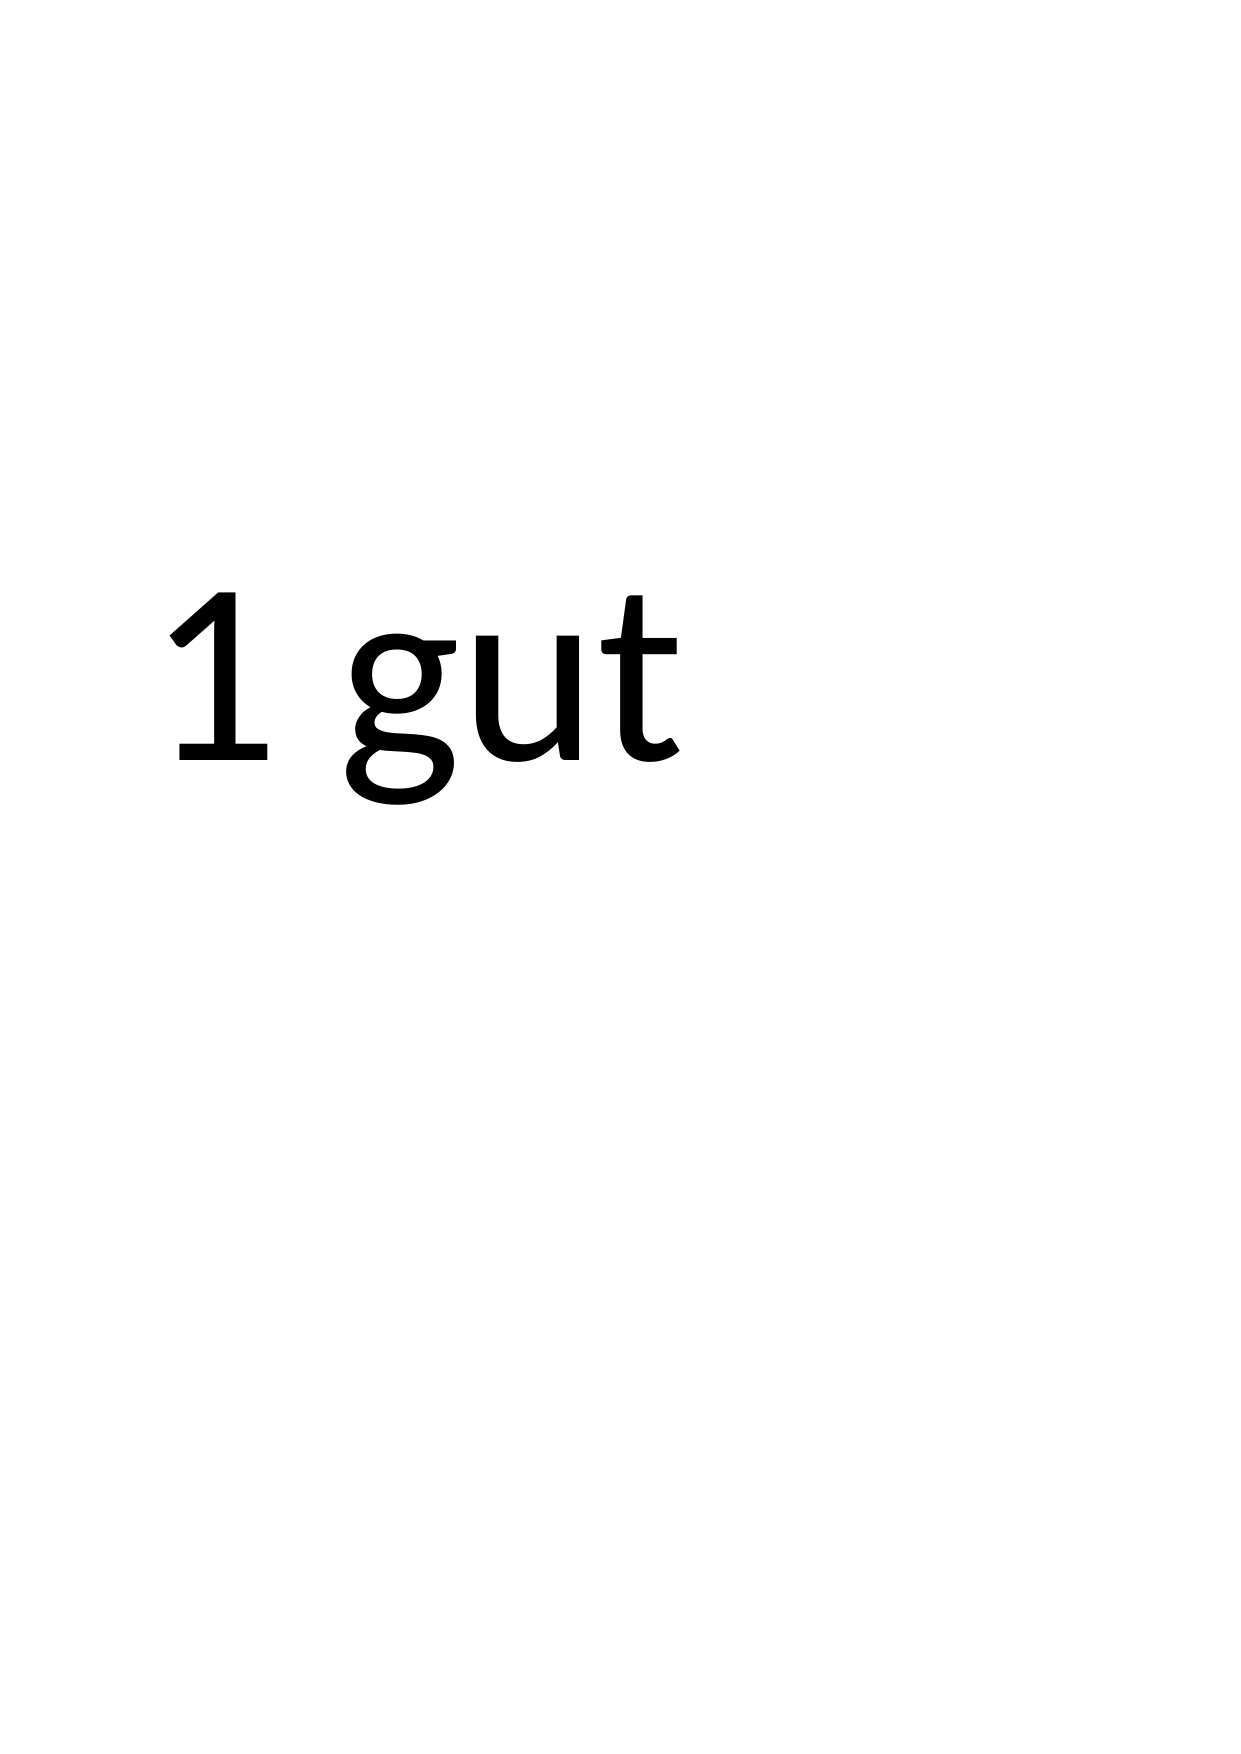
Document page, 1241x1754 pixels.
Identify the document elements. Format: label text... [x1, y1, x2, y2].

text 1 gut [148, 508, 1093, 826]
